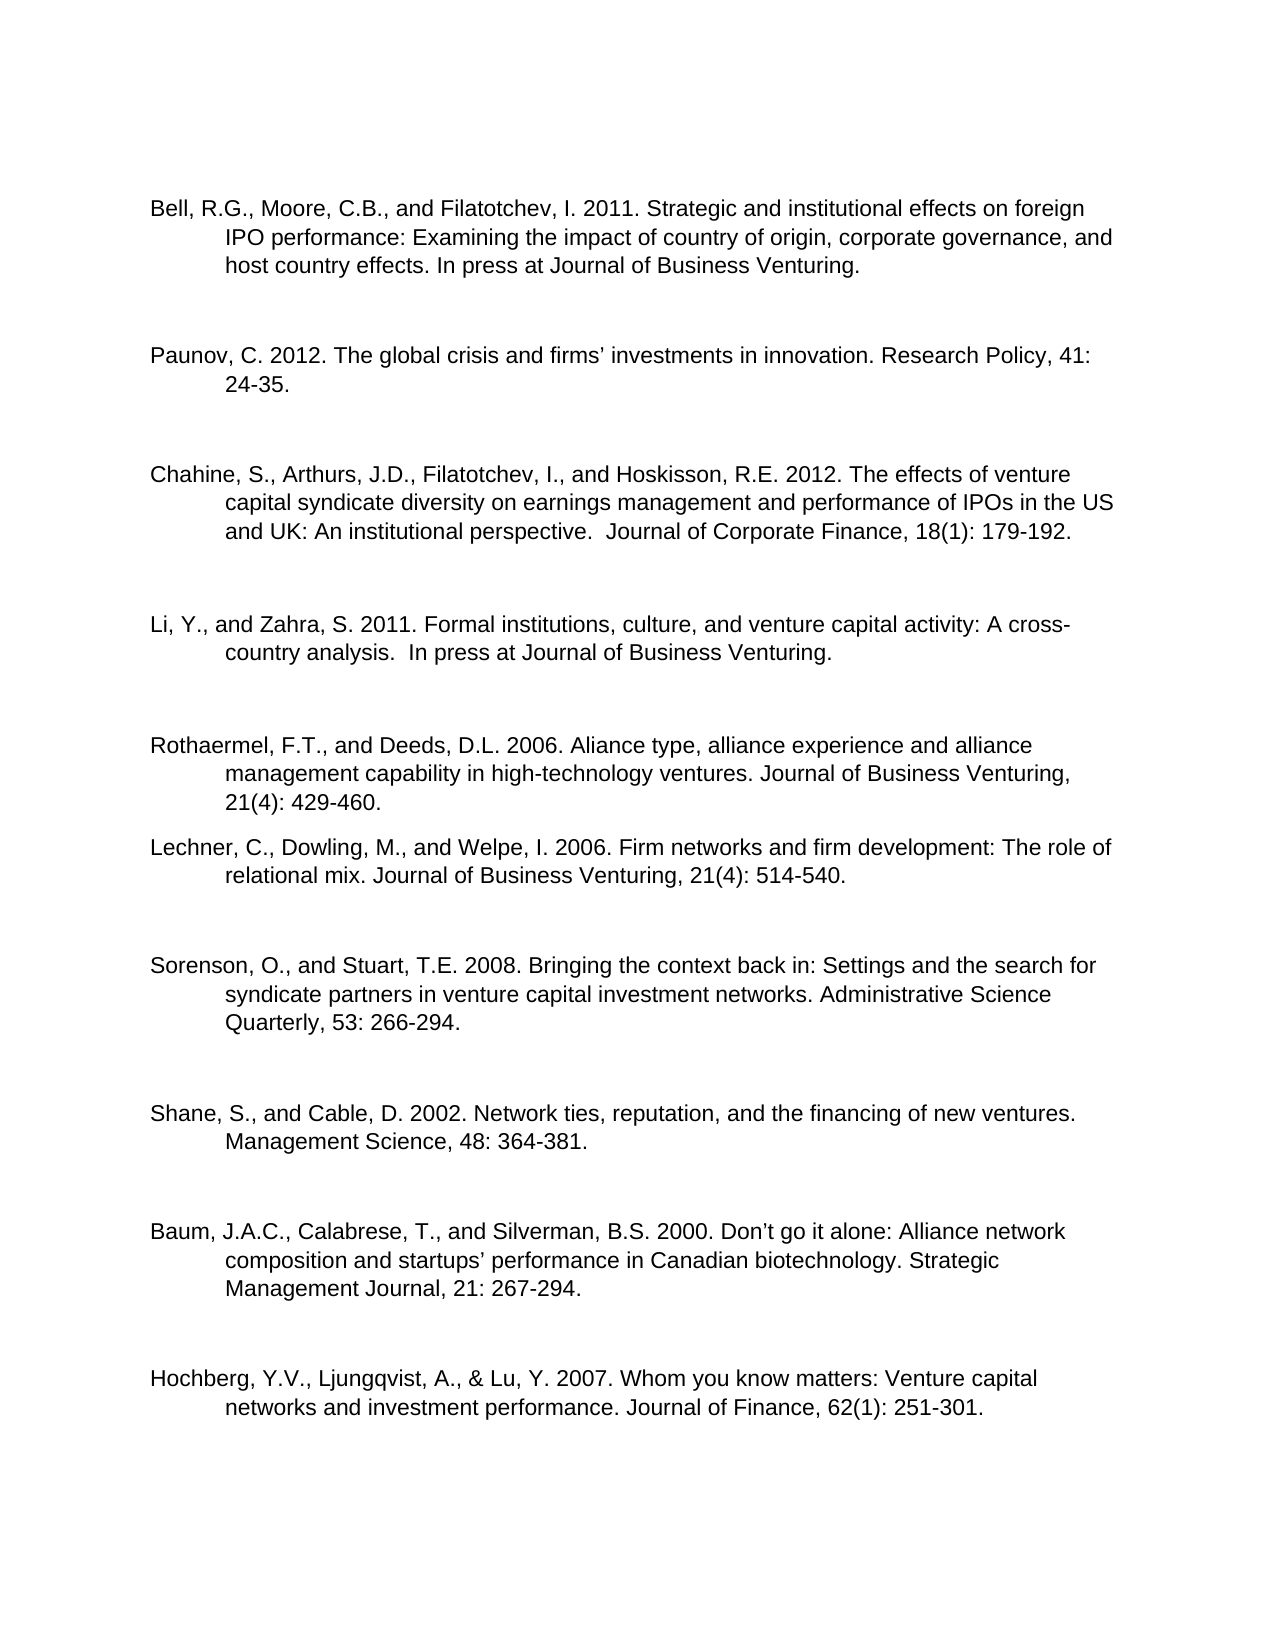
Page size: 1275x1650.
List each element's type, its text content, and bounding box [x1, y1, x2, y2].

text Rothaermel, F.T., and Deeds, D.L. 2006. Aliance type, alliance experience and alliance management capability in high-technology ventures. Journal of Business Venturing, 21(4): 429-460. [150, 732, 1125, 815]
text Paunov, C. 2012. The global crisis and firms’ investments in innovation. Research Policy, 41: 24-35. [150, 342, 1125, 397]
text Baum, J.A.C., Calabrese, T., and Silverman, B.S. 2000. Don’t go it alone: Alliance network composition and startups’ performance in Canadian biotechnology. Strategic Management Journal, 21: 267-294. [150, 1218, 1125, 1301]
text Lechner, C., Dowling, M., and Welpe, I. 2006. Firm networks and firm development: The role of relational mix. Journal of Business Venturing, 21(4): 514-540. [150, 834, 1125, 888]
text Sorenson, O., and Stuart, T.E. 2008. Bringing the context back in: Settings and the search for syndicate partners in venture capital investment networks. Administrative Science Quarterly, 53: 266-294. [150, 952, 1125, 1036]
text Shane, S., and Cable, D. 2002. Network ties, reputation, and the financing of new ventures. Management Science, 48: 364-381. [150, 1099, 1125, 1154]
text Bell, R.G., Moore, C.B., and Filatotchev, I. 2011. Strategic and institutional effects on foreign IPO performance: Examining the impact of country of origin, corporate governance, and host country effects. In press at Journal of Business Venturing. [150, 195, 1125, 278]
text Chahine, S., Arthurs, J.D., Filatotchev, I., and Hoskisson, R.E. 2012. The effects of venture capital syndicate diversity on earnings management and performance of IPOs in the US and UK: An institutional perspective. Journal of Corporate Finance, 18(1): 179-192. [150, 461, 1125, 544]
text Hochberg, Y.V., Ljungqvist, A., & Lu, Y. 2007. Whom you know matters: Venture capital networks and investment performance. Journal of Finance, 62(1): 251-301. [150, 1365, 1125, 1420]
text Li, Y., and Zahra, S. 2011. Formal institutions, culture, and venture capital activity: A cross-country analysis. In press at Journal of Business Venturing. [150, 611, 1125, 665]
